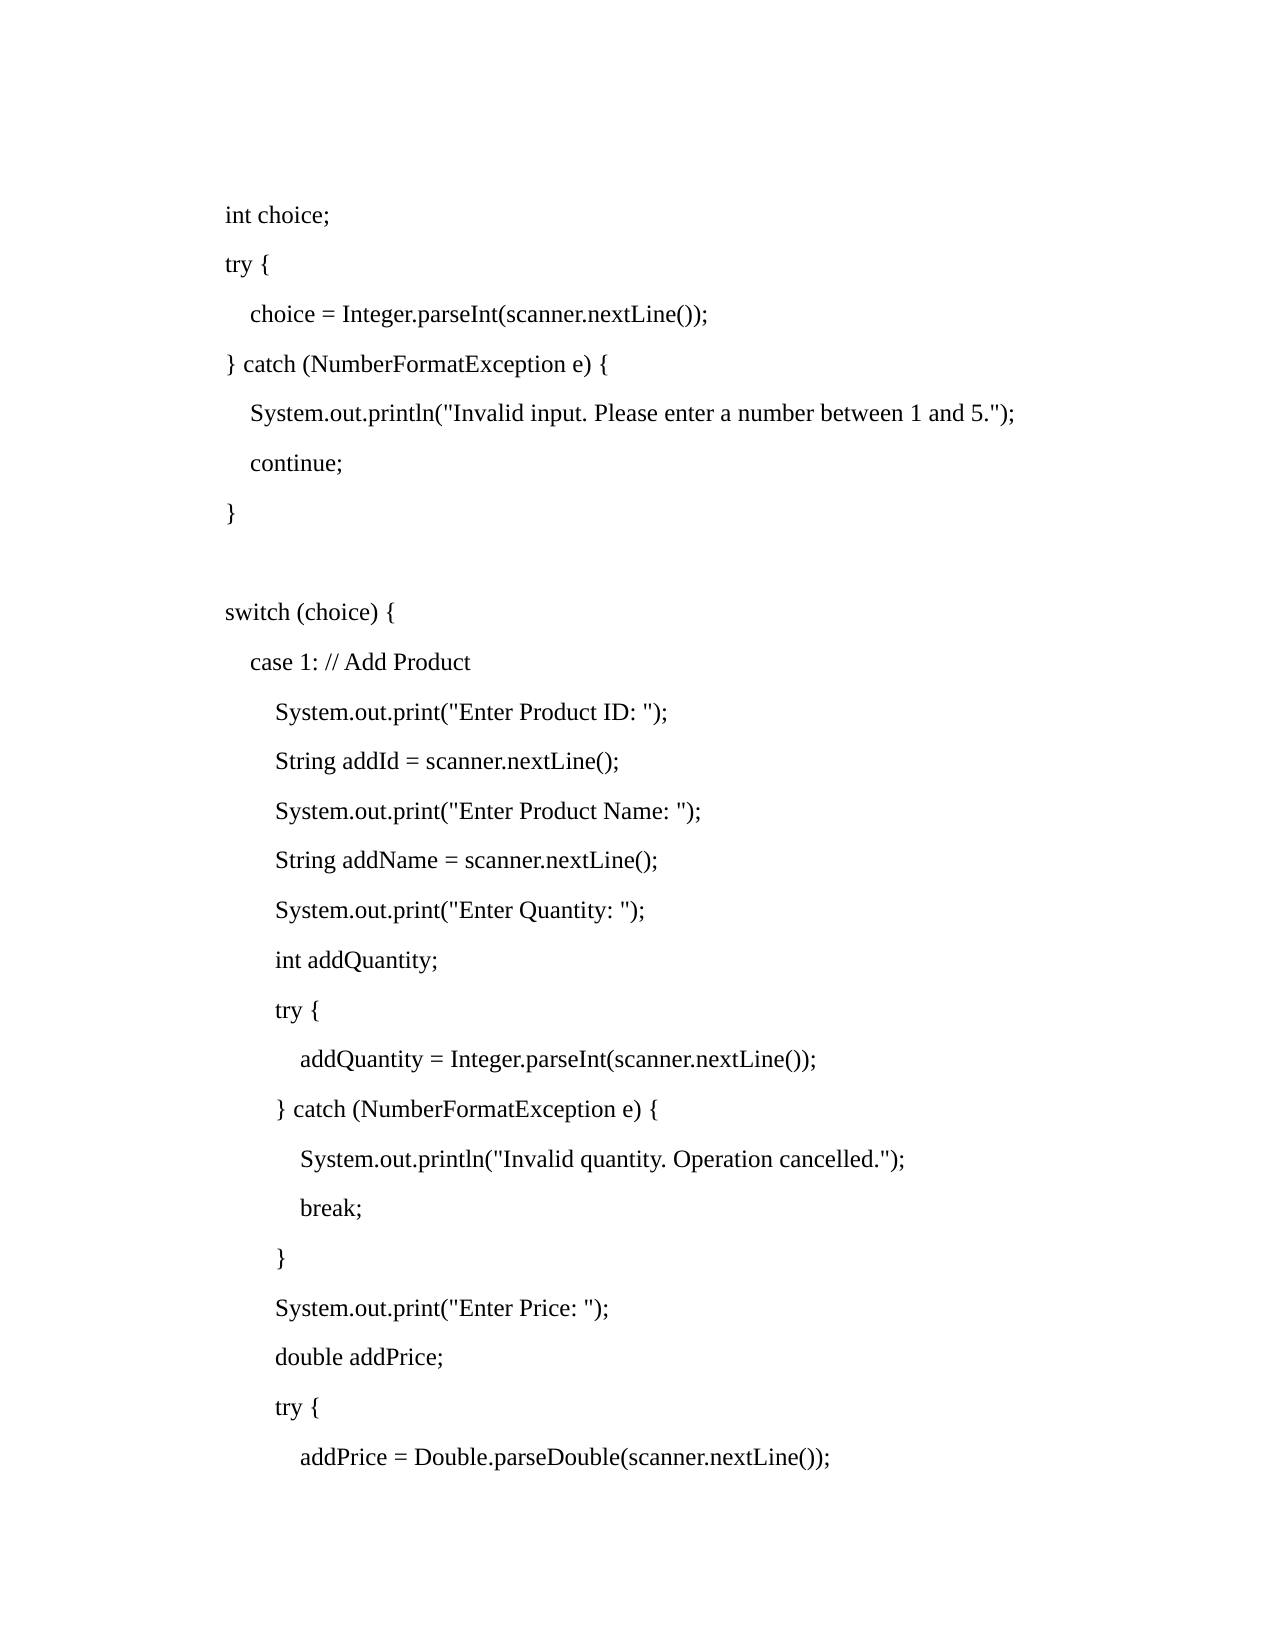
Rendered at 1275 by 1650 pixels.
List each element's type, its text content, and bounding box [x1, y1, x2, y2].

text } [150, 1243, 1125, 1272]
text continue; [150, 448, 1125, 477]
text System.out.println("Invalid quantity. Operation cancelled."); [150, 1144, 1125, 1172]
text break; [150, 1193, 1125, 1222]
text System.out.println("Invalid input. Please enter a number between 1 and 5."); [150, 398, 1125, 427]
text int addQuantity; [150, 945, 1125, 974]
text int choice; [150, 200, 1125, 228]
text System.out.print("Enter Product ID: "); [150, 697, 1125, 725]
text try { [150, 995, 1125, 1023]
text } [150, 498, 1125, 527]
text switch (choice) { [150, 597, 1125, 626]
text choice = Integer.parseInt(scanner.nextLine()); [150, 299, 1125, 328]
text System.out.print("Enter Price: "); [150, 1293, 1125, 1322]
text } catch (NumberFormatException e) { [150, 1094, 1125, 1123]
text double addPrice; [150, 1342, 1125, 1371]
text String addId = scanner.nextLine(); [150, 746, 1125, 775]
text addQuantity = Integer.parseInt(scanner.nextLine()); [150, 1044, 1125, 1073]
text try { [150, 1392, 1125, 1421]
text String addName = scanner.nextLine(); [150, 846, 1125, 874]
text System.out.print("Enter Quantity: "); [150, 895, 1125, 924]
text } catch (NumberFormatException e) { [150, 349, 1125, 377]
text case 1: // Add Product [150, 647, 1125, 676]
text try { [150, 249, 1125, 278]
text System.out.print("Enter Product Name: "); [150, 796, 1125, 825]
text addPrice = Double.parseDouble(scanner.nextLine()); [150, 1442, 1125, 1471]
